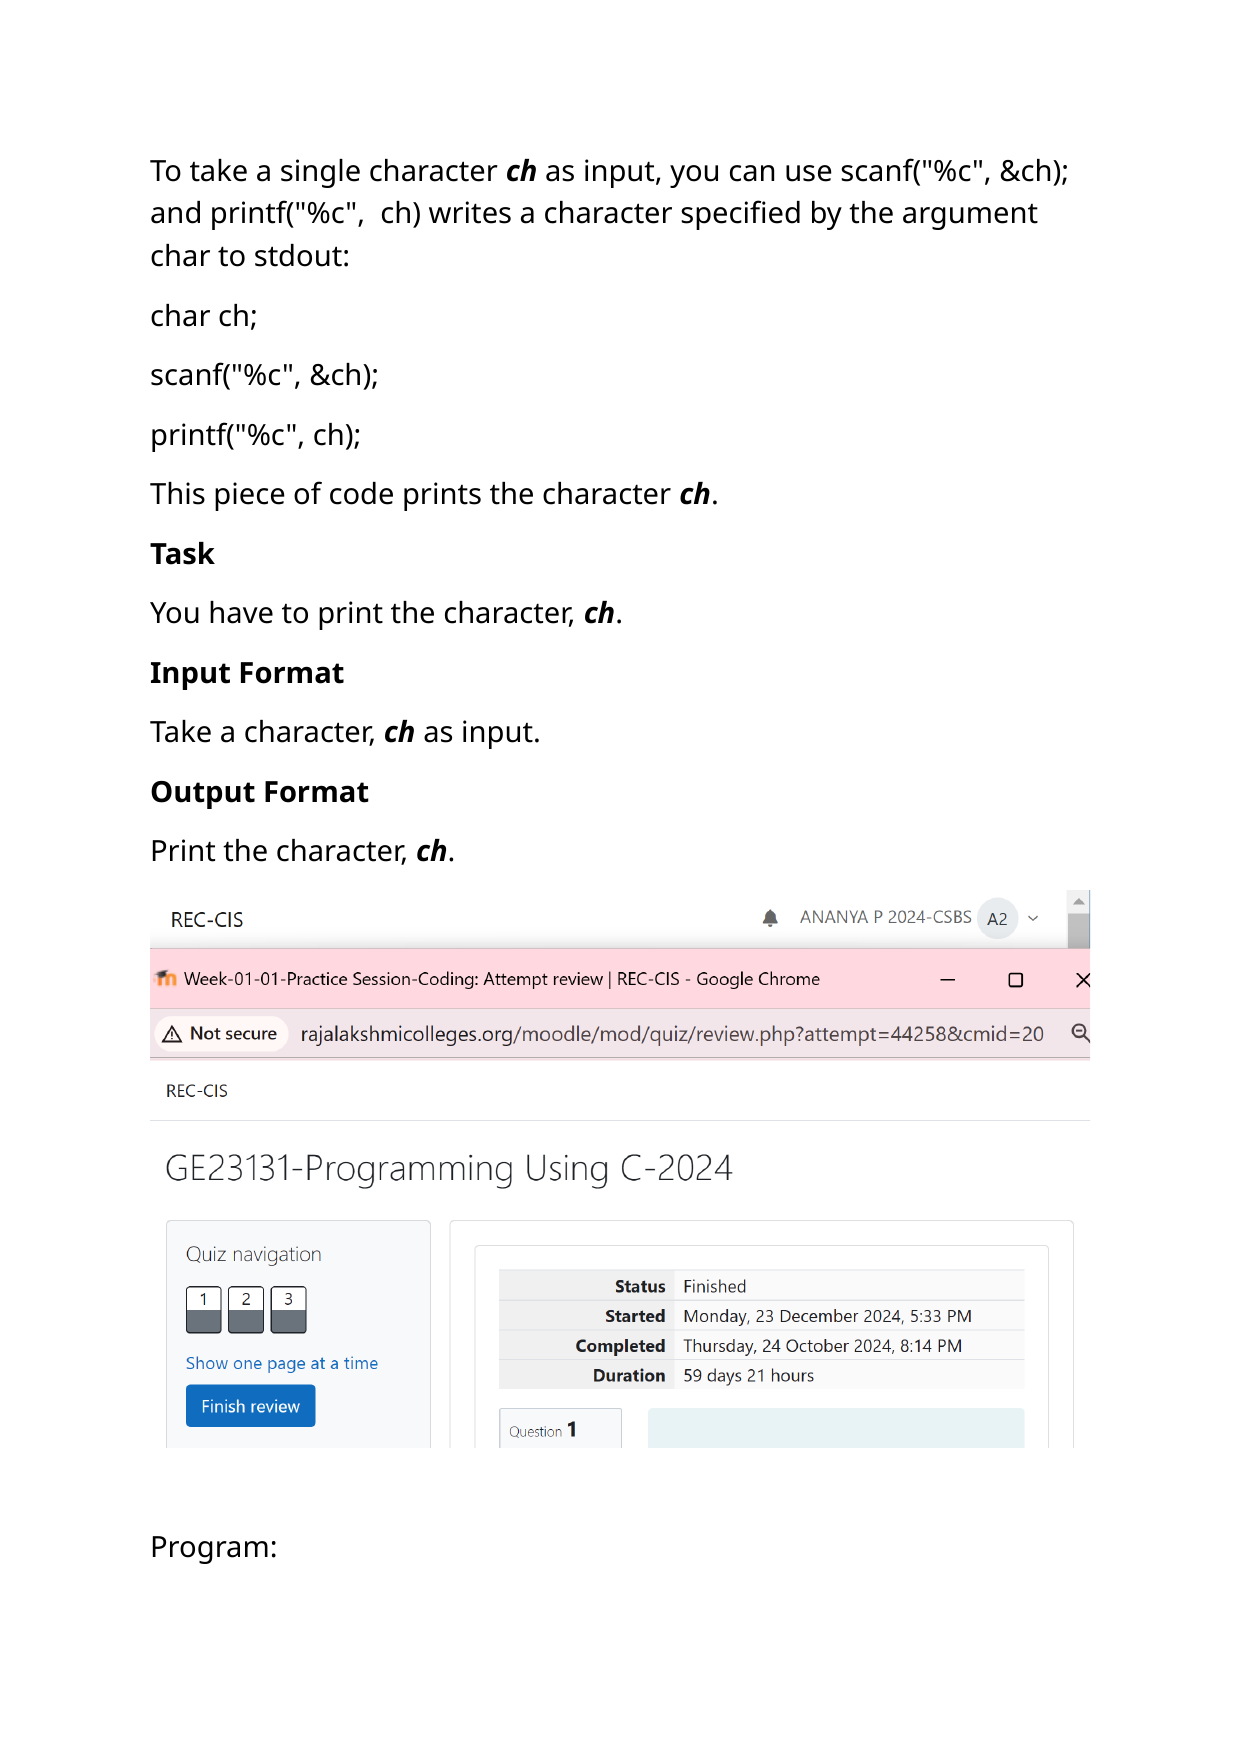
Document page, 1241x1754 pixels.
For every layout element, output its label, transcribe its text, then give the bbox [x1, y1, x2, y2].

text Output Format [150, 771, 1090, 811]
text Print the character, ch. [150, 830, 1090, 870]
text char ch; [150, 295, 1090, 335]
text Input Format [150, 652, 1090, 692]
text Task [150, 533, 1090, 573]
text To take a single character ch as input, you can use scanf("%c", &ch); and printf("%c", ch) writes a character specified by the argument char to stdout: [150, 150, 1090, 275]
text You have to print the character, ch. [150, 592, 1090, 632]
picture [150, 890, 1091, 1448]
text This piece of code prints the character ch. [150, 473, 1090, 513]
text printf("%c", ch); [150, 414, 1090, 454]
text Program: [150, 1527, 1090, 1566]
text Take a character, ch as input. [150, 711, 1090, 751]
text scanf("%c", &ch); [150, 354, 1090, 394]
